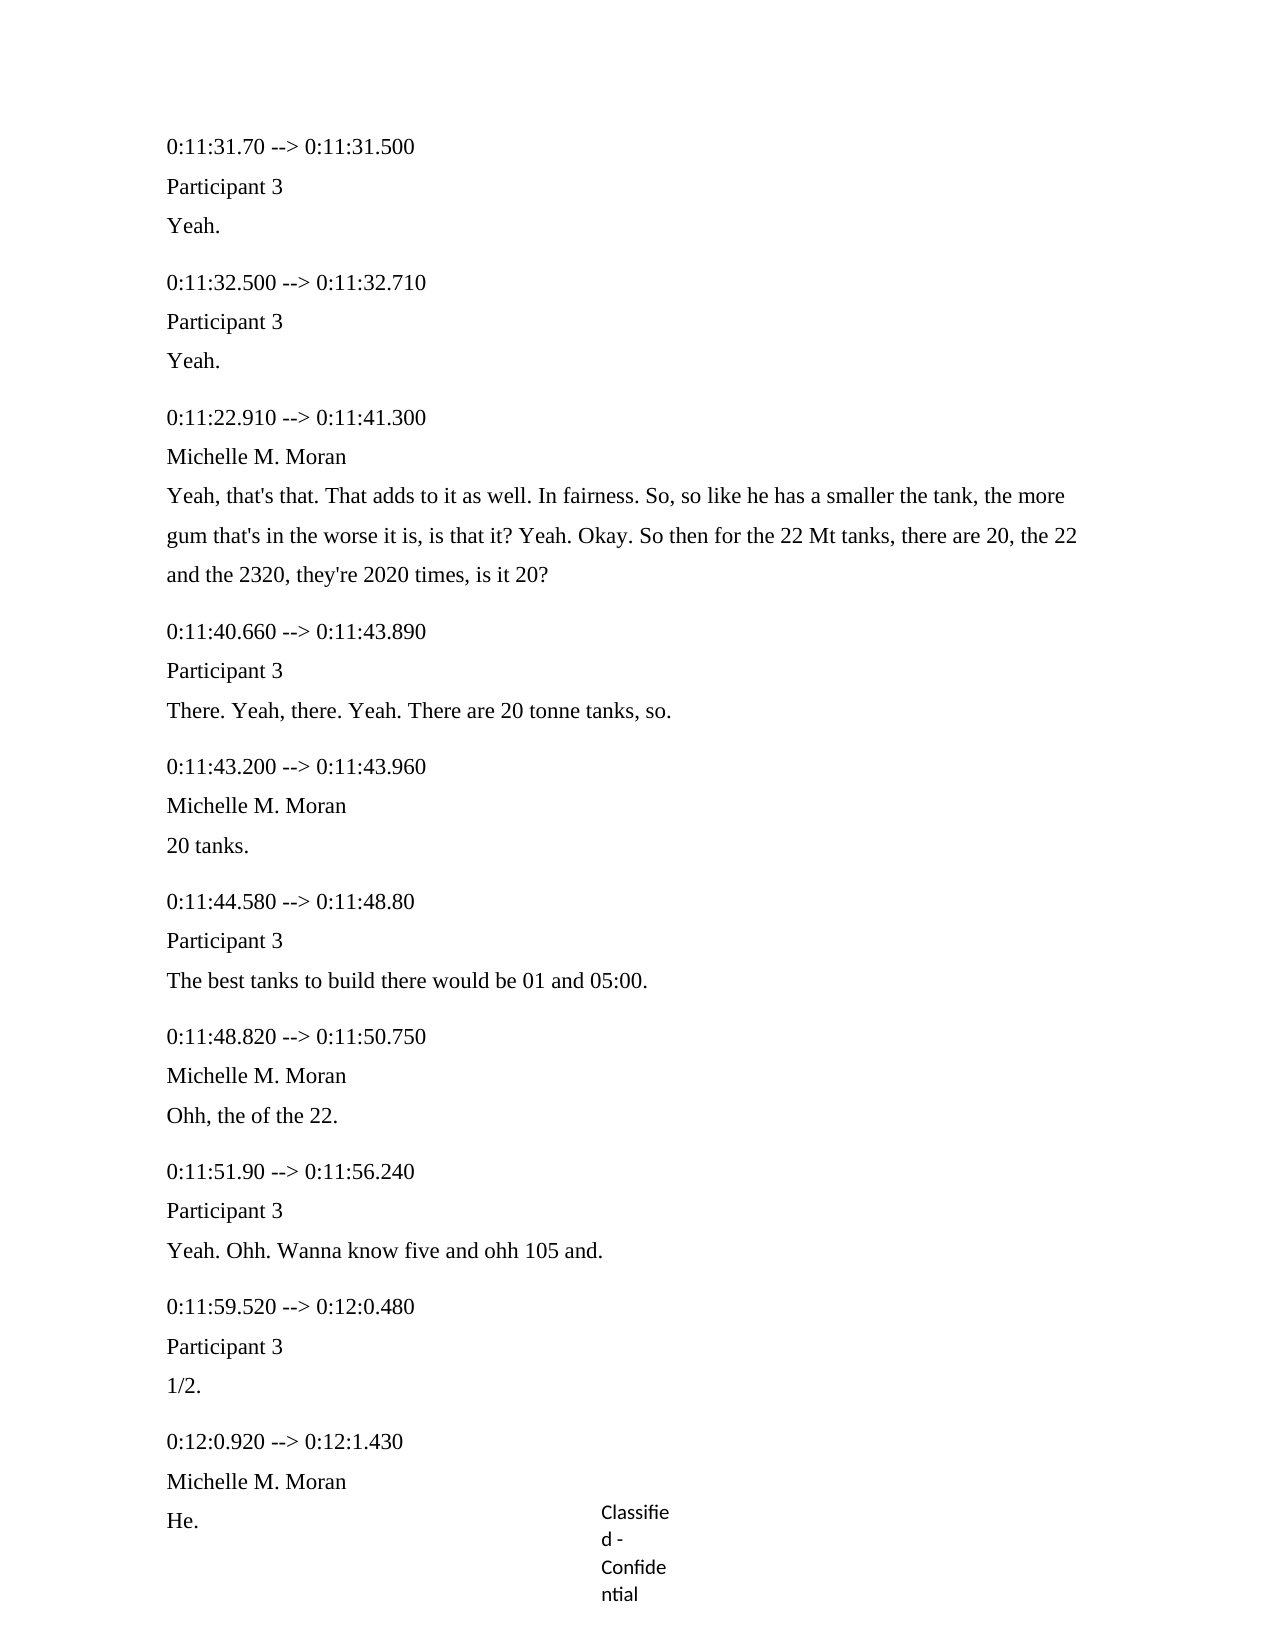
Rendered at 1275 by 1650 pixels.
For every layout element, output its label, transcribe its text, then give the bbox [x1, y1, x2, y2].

text 0:11:32.500 --> 0:11:32.710 Participant 3 Yeah. [166, 268, 1110, 374]
text 0:11:22.910 --> 0:11:41.300 Michelle M. Moran Yeah, that's that. That adds to it as well. In fairness. So, so like he has a smaller the tank, the more gum that's in the worse it is, is that it? Yeah. Okay. So then for the 22 Mt tanks, there are 20, the 22 and the 2320, they're 2020 times, is it 20? [166, 404, 1110, 588]
text 0:11:31.70 --> 0:11:31.500 Participant 3 Yeah. [166, 133, 1110, 239]
text 0:11:51.90 --> 0:11:56.240 Participant 3 Yeah. Ohh. Wanna know five and ohh 105 and. [166, 1158, 1110, 1263]
text 0:11:59.520 --> 0:12:0.480 Participant 3 1/2. [166, 1293, 1110, 1398]
text 0:11:43.200 --> 0:11:43.960 Michelle M. Moran 20 tanks. [166, 753, 1110, 858]
text 0:11:48.820 --> 0:11:50.750 Michelle M. Moran Ohh, the of the 22. [166, 1023, 1110, 1128]
text 0:11:44.580 --> 0:11:48.80 Participant 3 The best tanks to build there would be 01 and 05:00. [166, 888, 1110, 993]
text 0:11:40.660 --> 0:11:43.890 Participant 3 There. Yeah, there. Yeah. There are 20 tonne tanks, so. [166, 618, 1110, 723]
text 0:12:0.920 --> 0:12:1.430 Michelle M. Moran He. [166, 1428, 1110, 1534]
